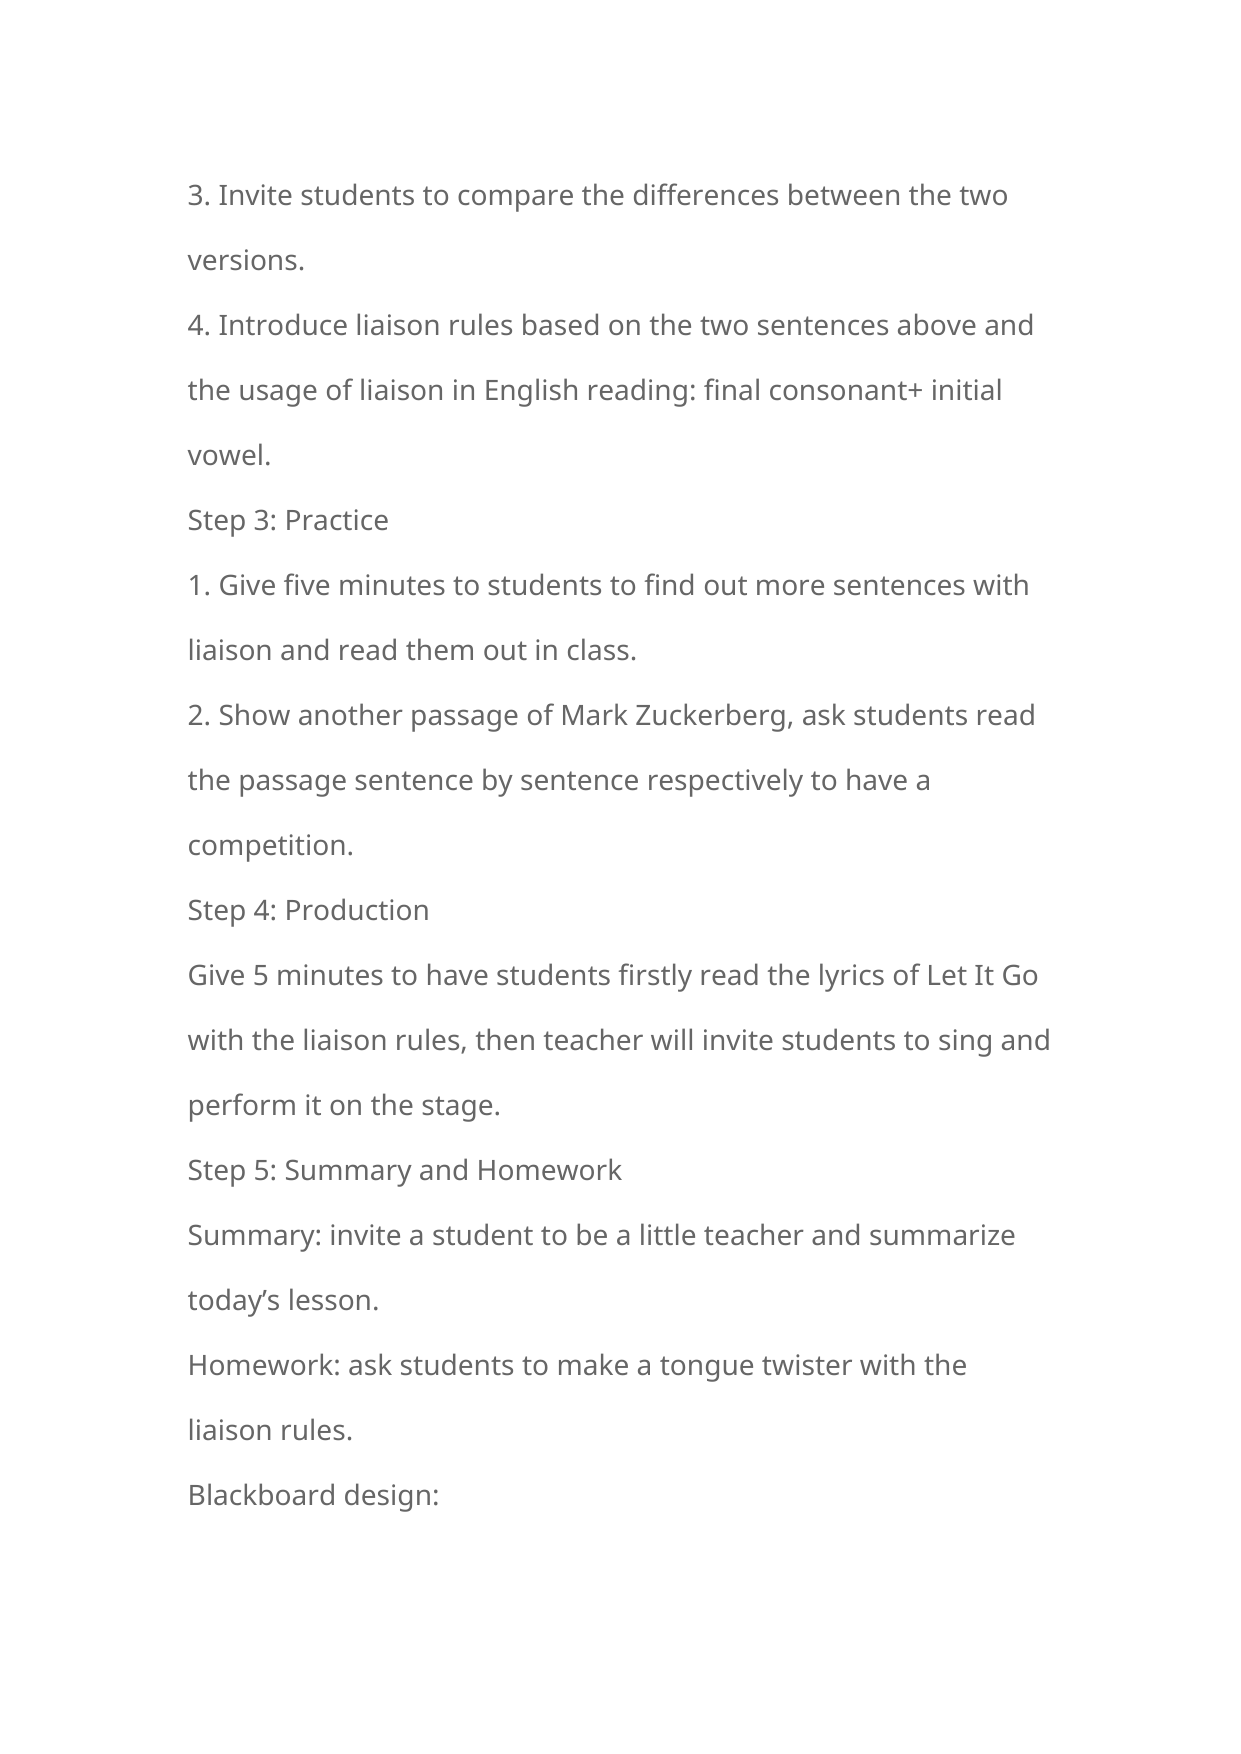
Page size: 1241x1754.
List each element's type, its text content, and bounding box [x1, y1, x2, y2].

text Step 3: Practice [187, 487, 1053, 552]
text 1. Give five minutes to students to find out more sentences with liaison and read them out in class. [187, 552, 1053, 682]
text 3. Invite students to compare the differences between the two versions. [187, 162, 1053, 292]
text Step 5: Summary and Homework [187, 1137, 1053, 1202]
text Step 4: Production [187, 877, 1053, 942]
text Summary: invite a student to be a little teacher and summarize today’s lesson. [187, 1202, 1053, 1332]
text Blackboard design: [187, 1462, 1053, 1527]
text 2. Show another passage of Mark Zuckerberg, ask students read the passage sentence by sentence respectively to have a competition. [187, 682, 1053, 877]
text Homework: ask students to make a tongue twister with the liaison rules. [187, 1332, 1053, 1462]
text 4. Introduce liaison rules based on the two sentences above and the usage of liaison in English reading: final consonant+ initial vowel. [187, 292, 1053, 487]
text Give 5 minutes to have students firstly read the lyrics of Let It Go with the liaison rules, then teacher will invite students to sing and perform it on the stage. [187, 942, 1053, 1137]
